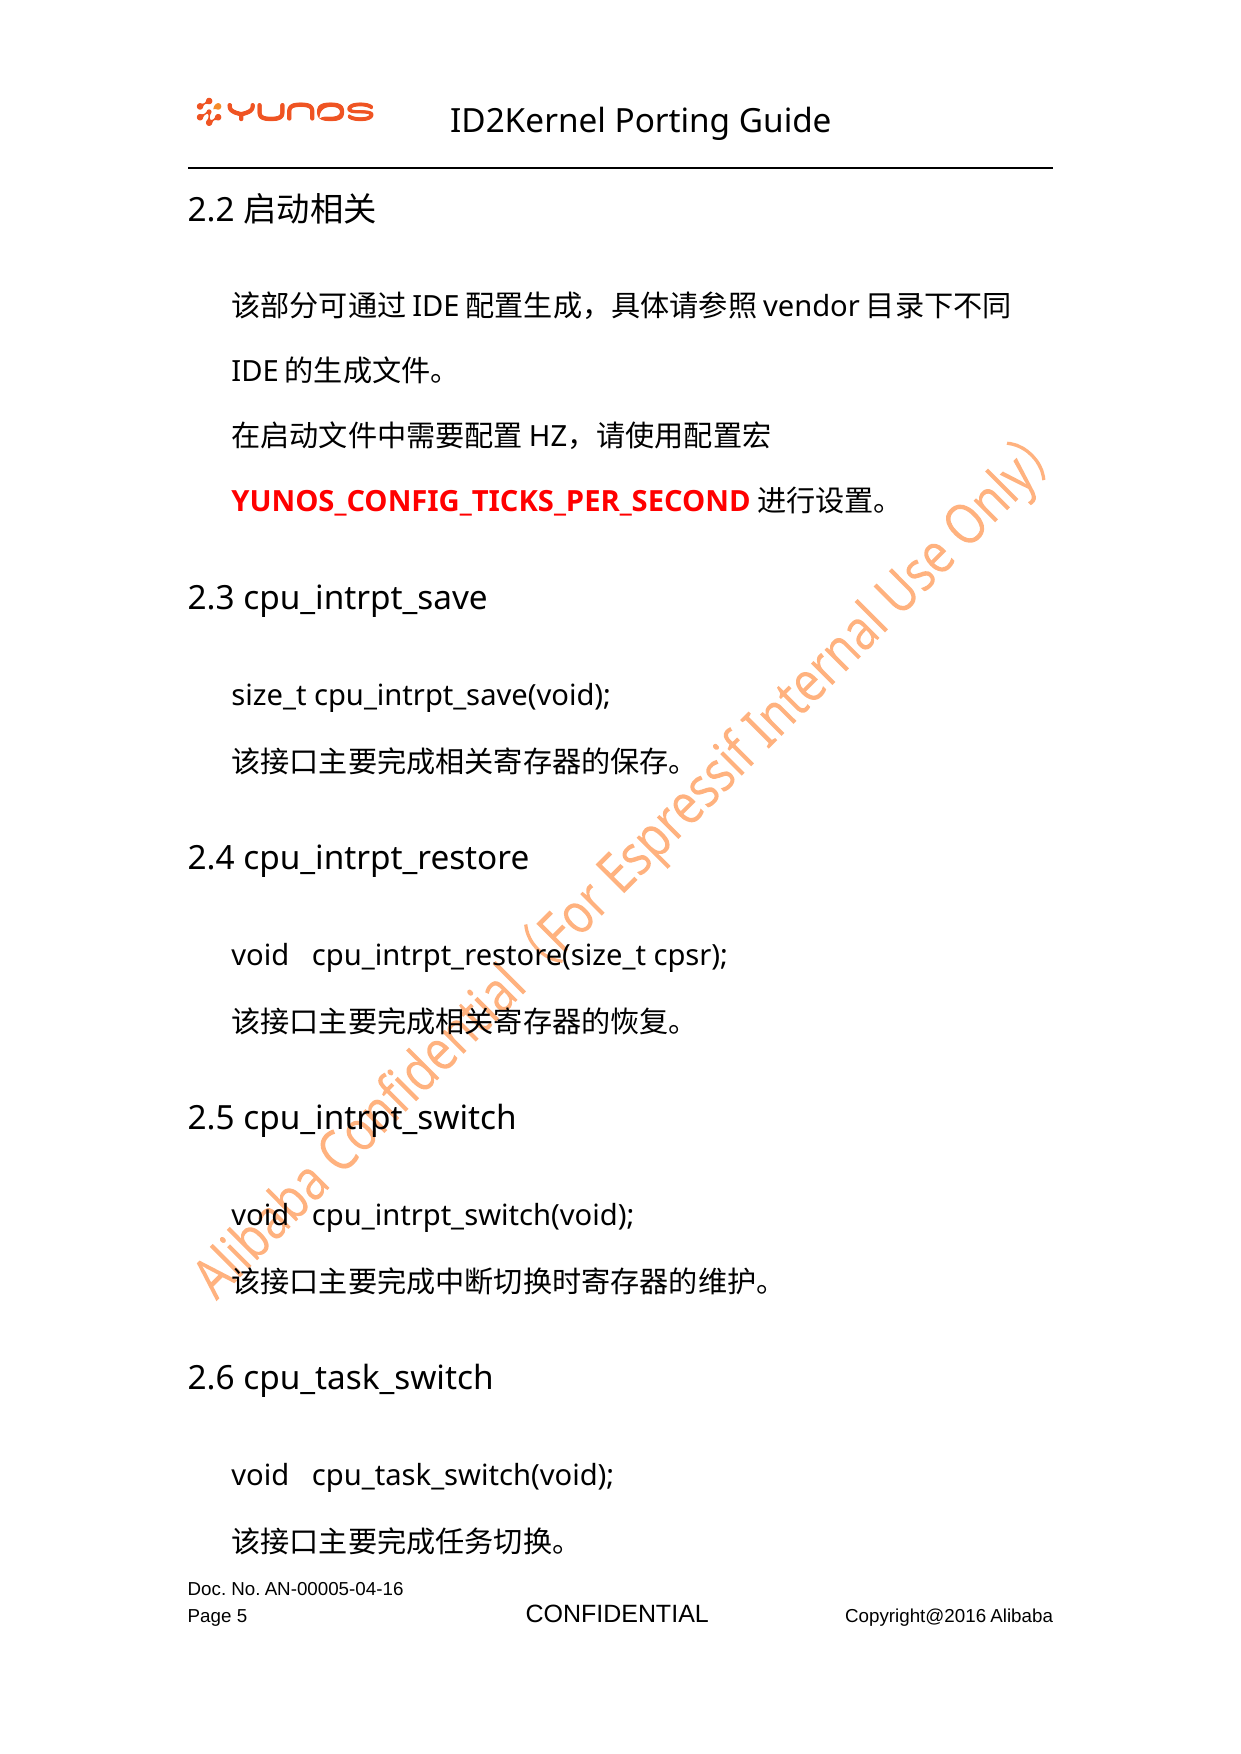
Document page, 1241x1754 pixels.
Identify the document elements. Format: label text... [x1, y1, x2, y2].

text 该接口主要完成相关寄存器的保存。 [187, 727, 1053, 792]
text 在启动文件中需要配置HZ，请使用配置宏YUNOS_CONFIG_TICKS_PER_SECOND进行设置。 [231, 402, 1053, 532]
picture [187, 88, 383, 133]
text size_t cpu_intrpt_save(void); [187, 662, 1053, 727]
text 2.3 cpu_intrpt_save [187, 564, 1053, 629]
text void cpu_intrpt_restore(size_t cpsr); [187, 922, 1053, 987]
text 2.4 cpu_intrpt_restore [187, 824, 1053, 889]
text 该接口主要完成相关寄存器的恢复。 [187, 987, 1053, 1052]
text void cpu_intrpt_switch(void); [187, 1182, 1053, 1247]
text 2.5 cpu_intrpt_switch [187, 1084, 1053, 1149]
text 该部分可通过IDE配置生成，具体请参照vendor目录下不同IDE的生成文件。 [231, 272, 1053, 402]
text 2.6 cpu_task_switch [187, 1344, 1053, 1409]
text void cpu_task_switch(void); [187, 1442, 1053, 1507]
text 该接口主要完成任务切换。 [187, 1507, 1053, 1572]
text 2.2 启动相关 [187, 174, 1053, 239]
text 该接口主要完成中断切换时寄存器的维护。 [187, 1247, 1053, 1312]
